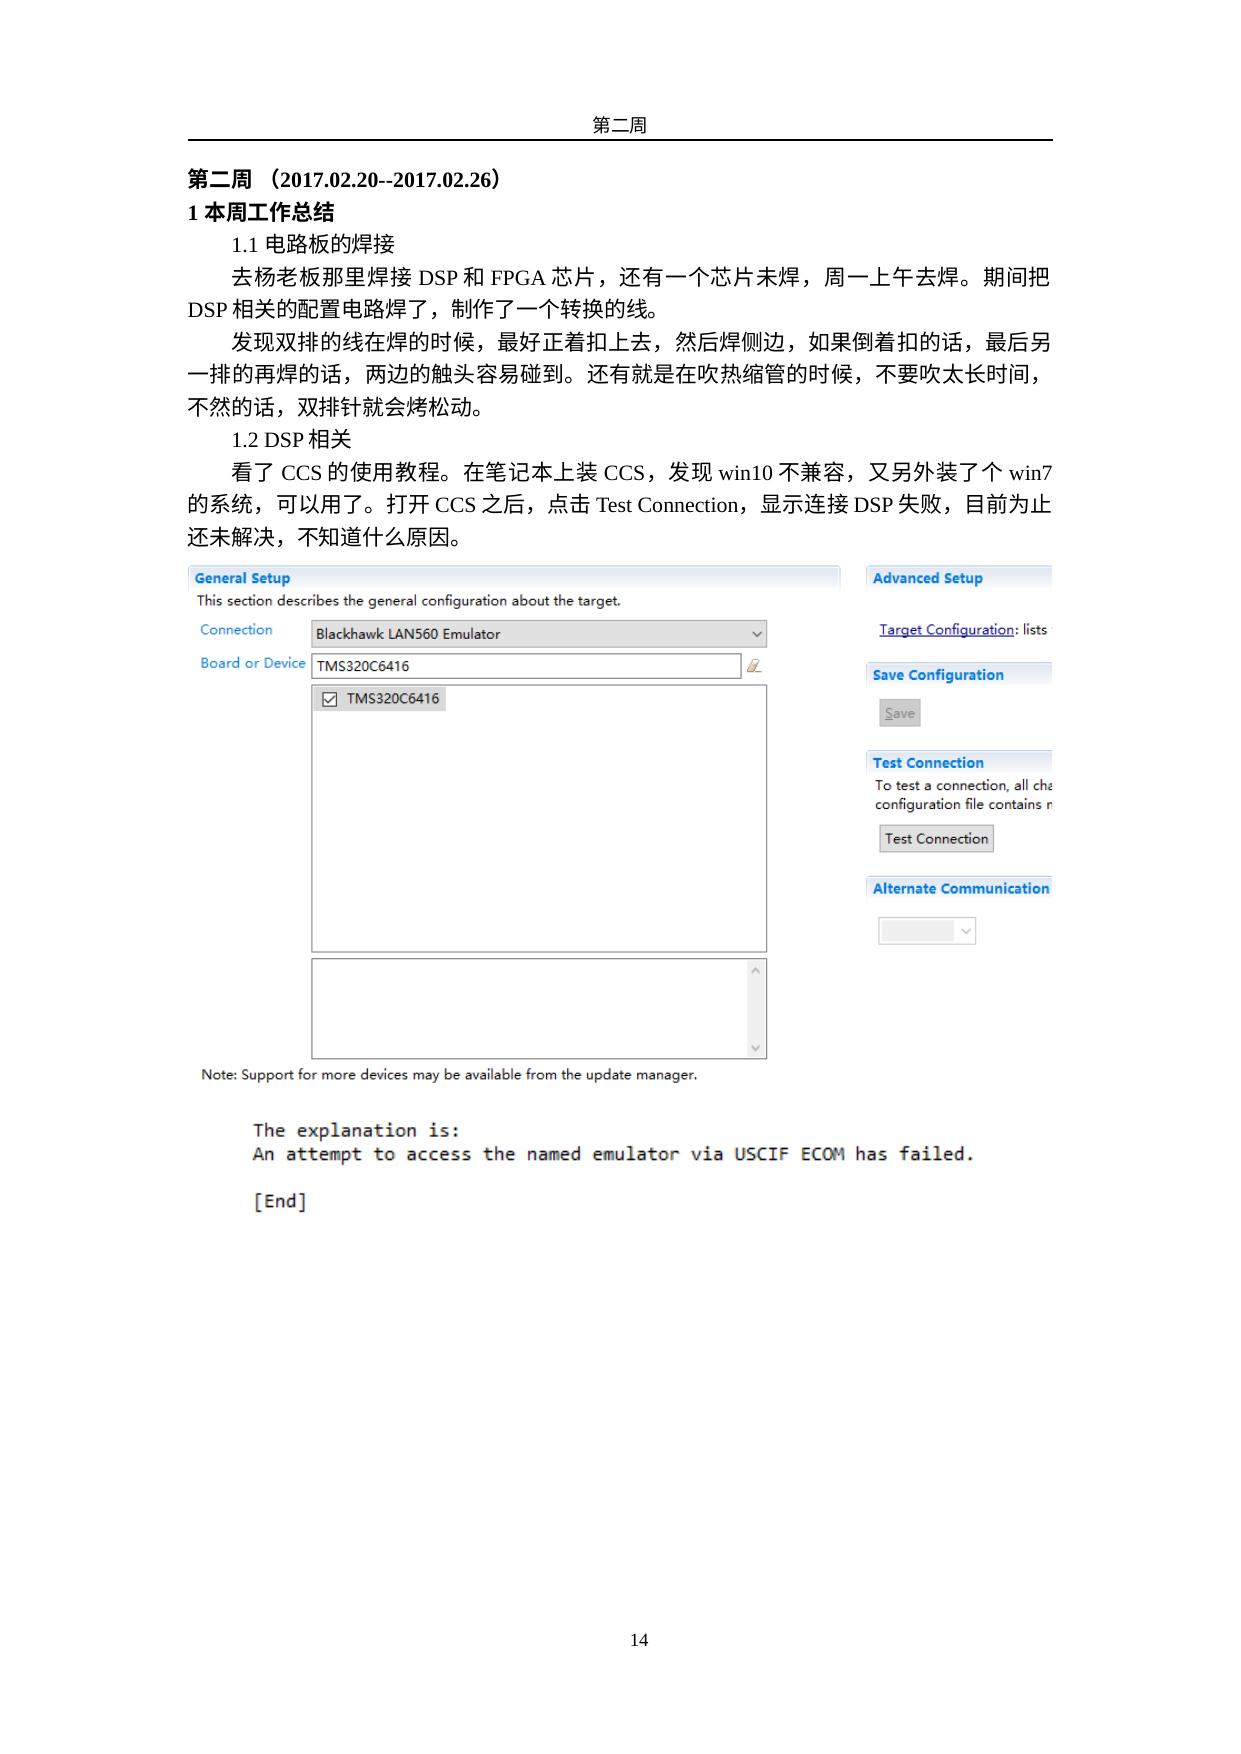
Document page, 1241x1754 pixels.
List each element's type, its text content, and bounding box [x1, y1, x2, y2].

text 1.1 电路板的焊接 [187, 227, 1053, 259]
picture [250, 1104, 990, 1228]
text 发现双排的线在焊的时候，最好正着扣上去，然后焊侧边，如果倒着扣的话，最后另一排的再焊的话，两边的触头容易碰到。还有就是在吹热缩管的时候，不要吹太长时间，不然的话，双排针就会烤松动。 [187, 324, 1053, 422]
picture [188, 552, 1053, 1085]
subtitle 第二周 （2017.02.20--2017.02.26） [187, 162, 1053, 194]
subtitle 1 本周工作总结 [187, 194, 1053, 227]
text 看了CCS的使用教程。在笔记本上装CCS，发现win10不兼容，又另外装了个win7的系统，可以用了。打开CCS之后，点击Test Connection，显示连接DSP失败，目前为止还未解决，不知道什么原因。 [187, 454, 1053, 552]
text 去杨老板那里焊接DSP和FPGA芯片，还有一个芯片未焊，周一上午去焊。期间把DSP相关的配置电路焊了，制作了一个转换的线。 [187, 259, 1053, 324]
text 1.2 DSP相关 [187, 422, 1053, 454]
